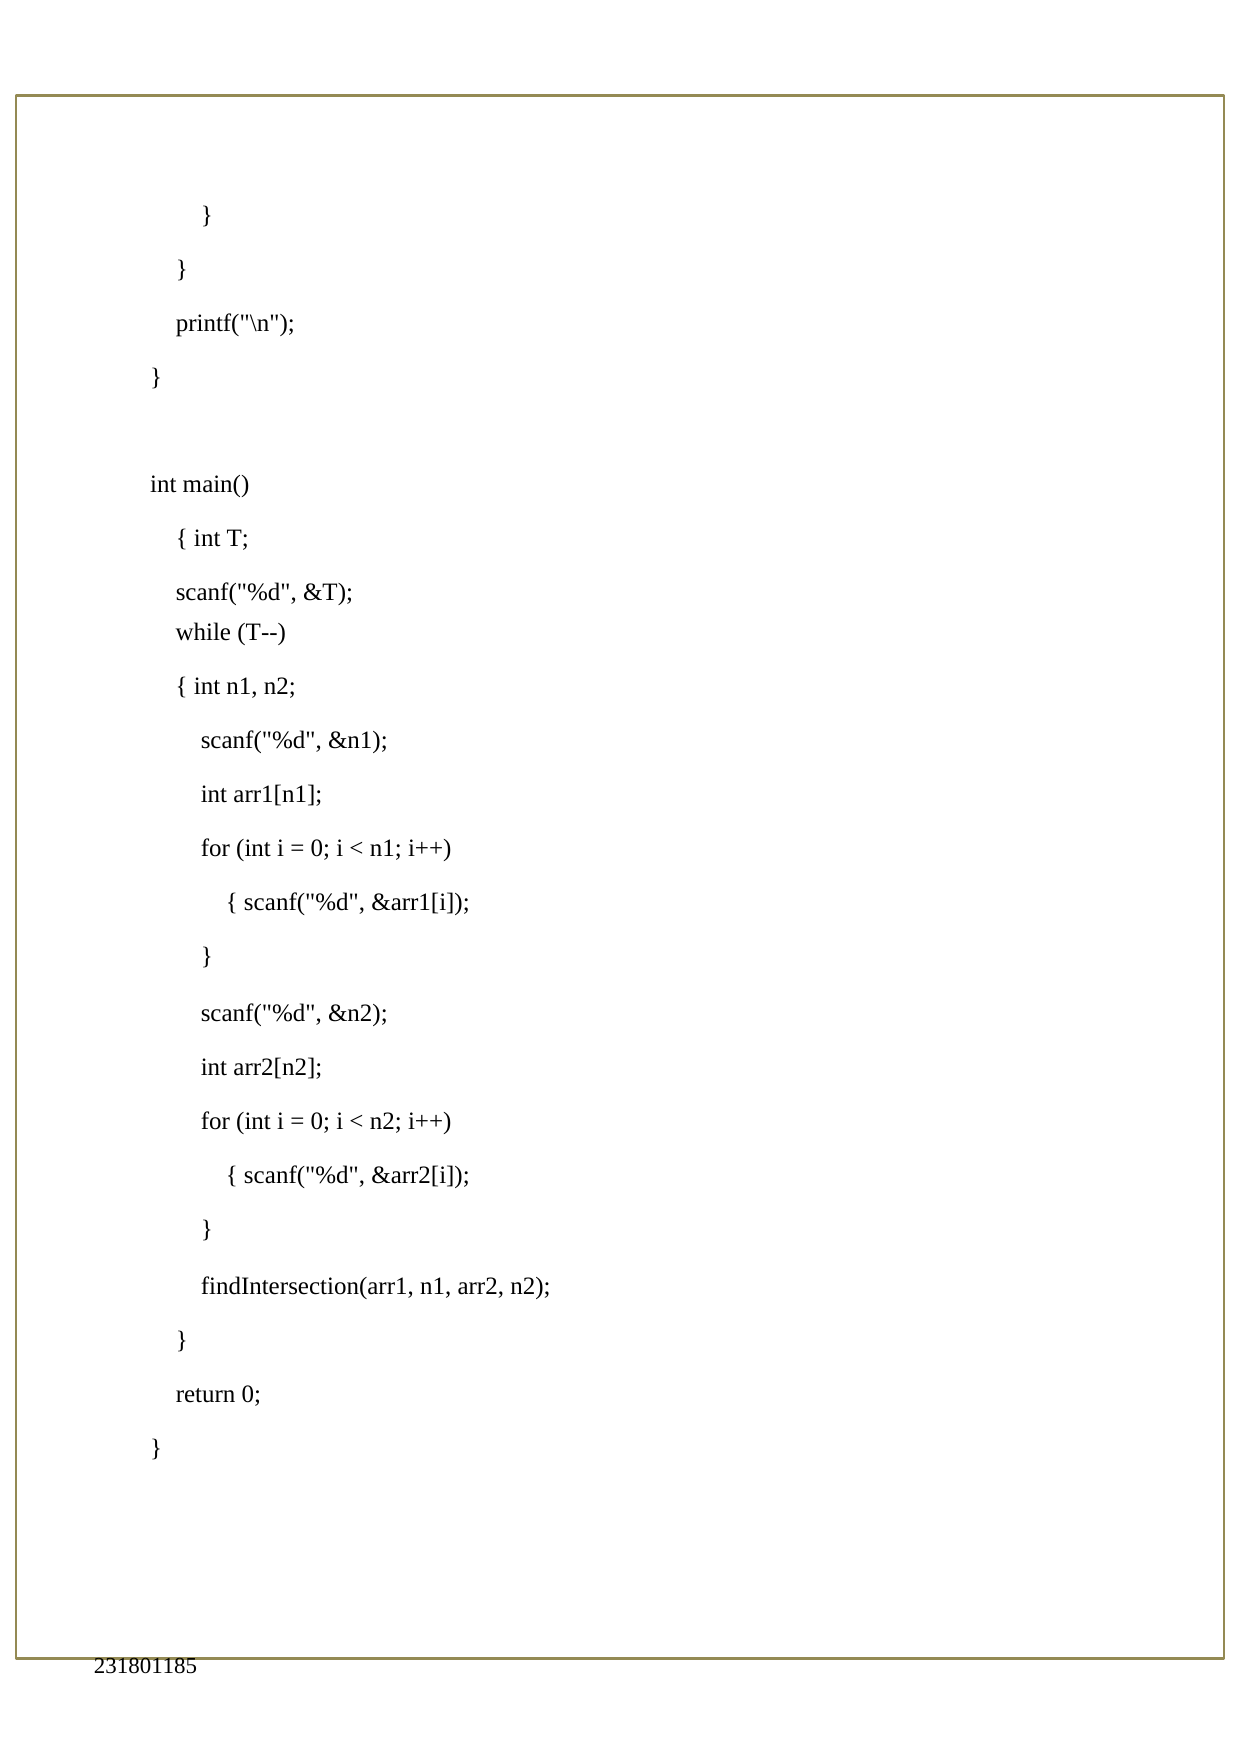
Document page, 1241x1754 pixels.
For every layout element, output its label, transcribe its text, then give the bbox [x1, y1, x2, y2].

text for (int i = 0; i < n1; i++) { scanf("%d", &arr1[i]); [201, 833, 508, 916]
text printf("\n"); [176, 308, 1155, 337]
text } [201, 1214, 1155, 1243]
text scanf("%d", &n2); int arr2[n2]; [201, 998, 388, 1081]
text while (T--) { int n1, n2; [175, 617, 325, 699]
text for (int i = 0; i < n2; i++) { scanf("%d", &arr2[i]); [201, 1106, 508, 1189]
text } [201, 941, 1155, 969]
text scanf("%d", &T); [176, 577, 1155, 606]
text return 0; [176, 1379, 1155, 1408]
text int main() { int T; [150, 469, 288, 552]
text } [150, 1433, 1155, 1462]
text scanf("%d", &n1); int arr1[n1]; [201, 725, 388, 808]
text } [176, 254, 1155, 283]
text } [201, 200, 1155, 229]
text } [150, 362, 1155, 391]
text findIntersection(arr1, n1, arr2, n2); [201, 1271, 1155, 1300]
text } [176, 1325, 1155, 1354]
